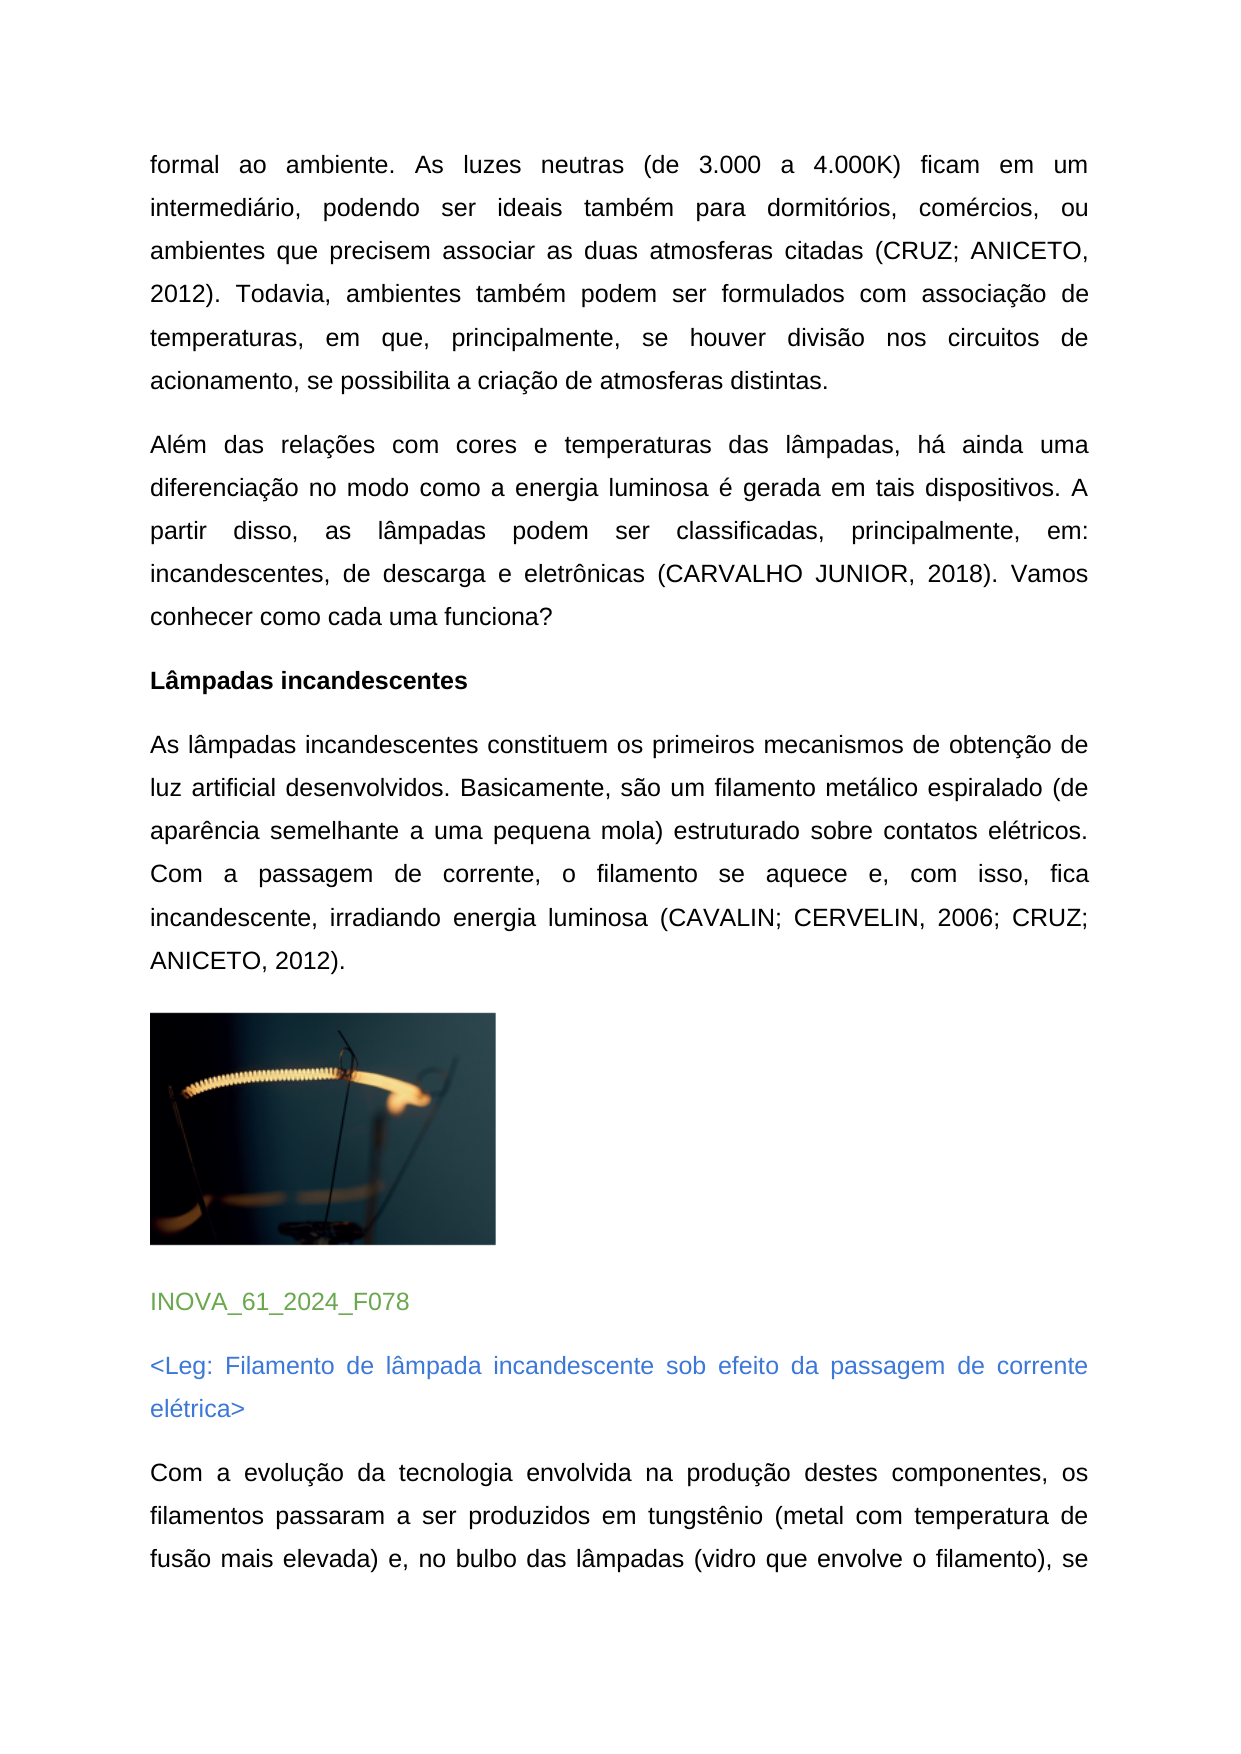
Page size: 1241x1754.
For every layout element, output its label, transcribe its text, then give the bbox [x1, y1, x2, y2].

text Além das relações com cores e temperaturas das lâmpadas, há ainda uma diferenciação no modo como a energia luminosa é gerada em tais dispositivos. A partir disso, as lâmpadas podem ser classificadas, principalmente, em: incandescentes, de descarga e eletrônicas (CARVALHO JUNIOR, 2018). Vamos conhecer como cada uma funciona? [150, 429, 1090, 631]
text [150, 1458, 1090, 1573]
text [150, 150, 1090, 394]
text <Leg: Filamento de lâmpada incandescente sob efeito da passagem de corrente elétrica> [150, 1351, 1090, 1422]
picture [150, 1009, 500, 1252]
text INOVA_61_2024_F078 [150, 1287, 1090, 1315]
text Lâmpadas incandescentes [150, 666, 1090, 695]
text As lâmpadas incandescentes constituem os primeiros mecanismos de obtenção de luz artificial desenvolvidos. Basicamente, são um filamento metálico espiralado (de aparência semelhante a uma pequena mola) estruturado sobre contatos elétricos. Com a passagem de corrente, o filamento se aquece e, com isso, fica incandescente, irradiando energia luminosa (CAVALIN; CERVELIN, 2006; CRUZ; ANICETO, 2012). [150, 730, 1090, 974]
